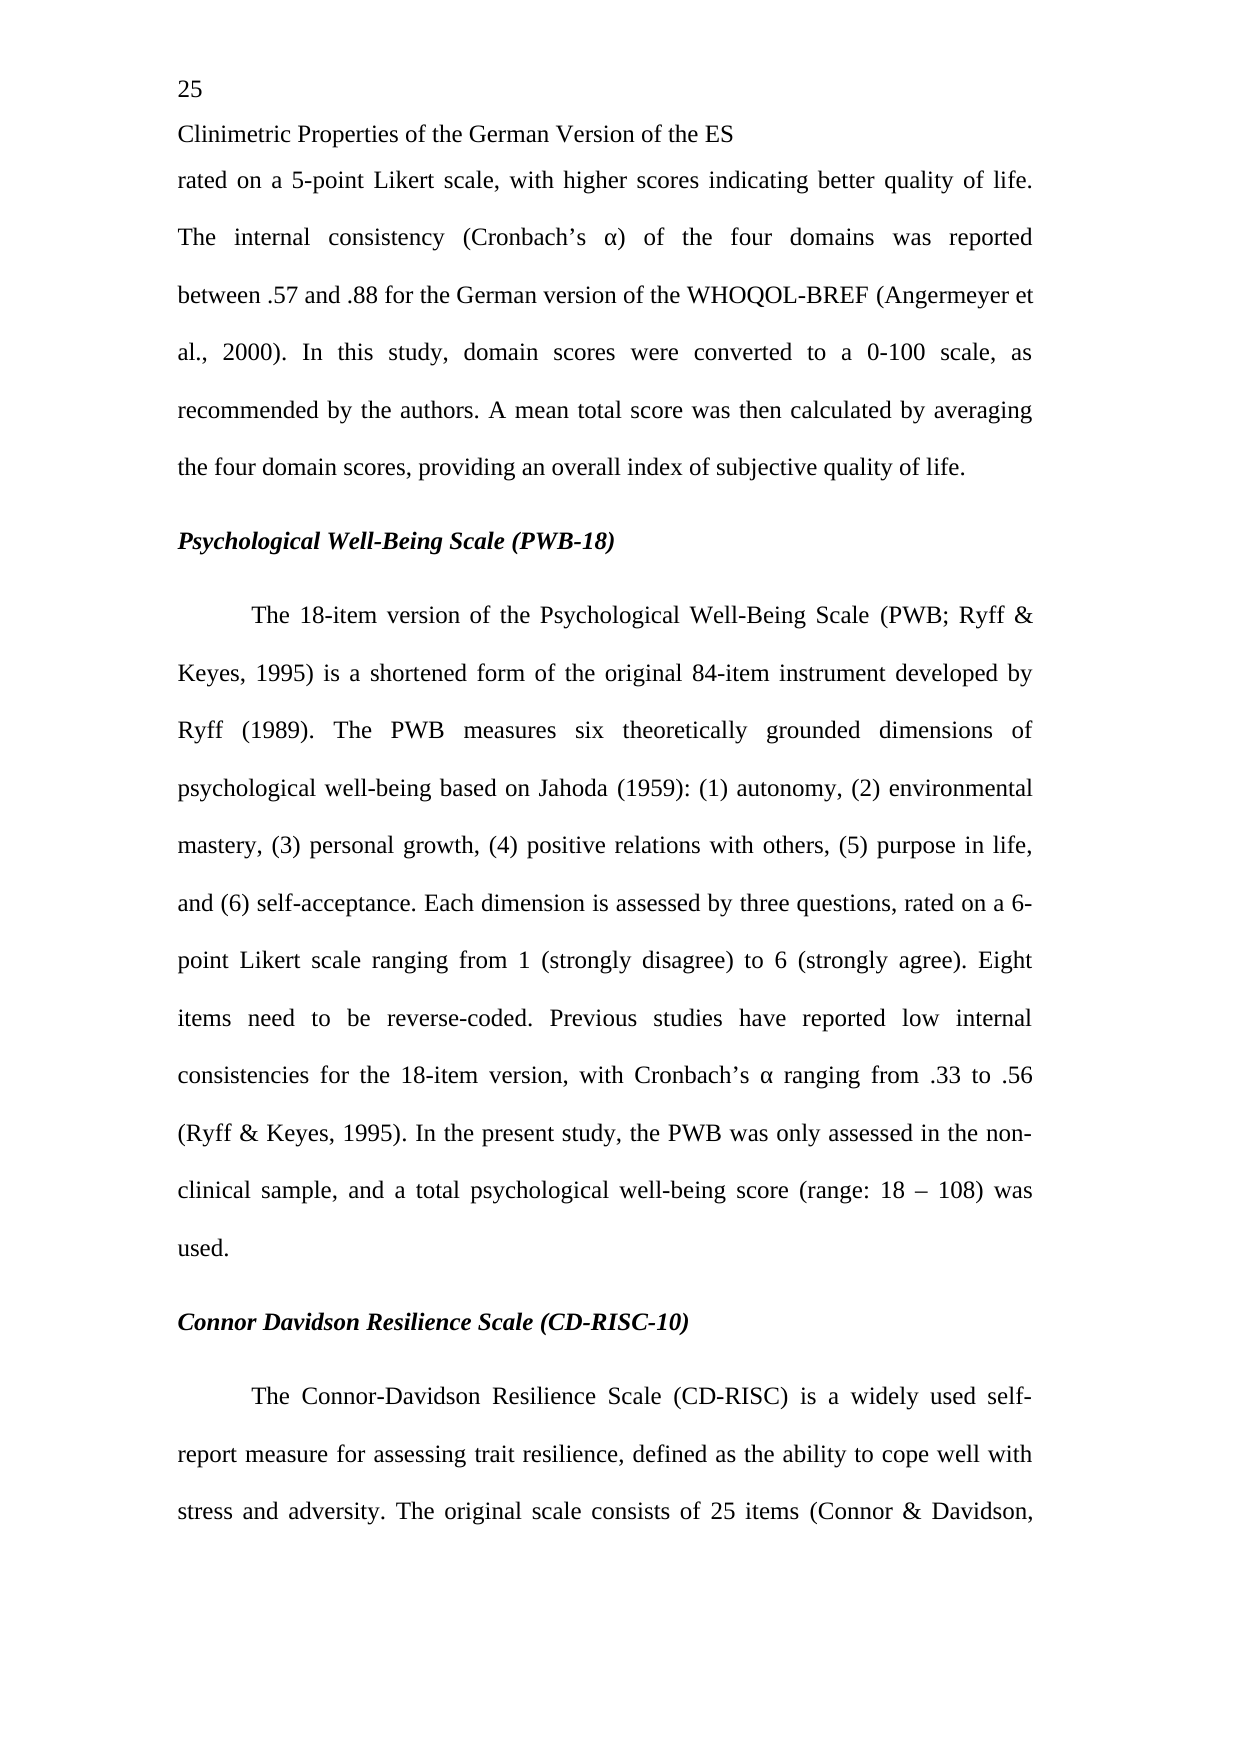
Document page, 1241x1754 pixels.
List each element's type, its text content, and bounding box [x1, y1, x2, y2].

text The 18-item version of the Psychological Well-Being Scale (PWB; Ryff & Keyes, 1995) is a shortened form of the original 84-item instrument developed by Ryff (1989). The PWB measures six theoretically grounded dimensions of psychological well-being based on Jahoda (1959): (1) autonomy, (2) environmental mastery, (3) personal growth, (4) positive relations with others, (5) purpose in life, and (6) self-acceptance. Each dimension is assessed by three questions, rated on a 6-point Likert scale ranging from 1 (strongly disagree) to 6 (strongly agree). Eight items need to be reverse-coded. Previous studies have reported low internal consistencies for the 18-item version, with Cronbach’s α ranging from .33 to .56 (Ryff & Keyes, 1995). In the present study, the PWB was only assessed in the non-clinical sample, and a total psychological well-being score (range: 18 – 108) was used. [177, 601, 1033, 1262]
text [177, 165, 1033, 481]
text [177, 1381, 1033, 1525]
text Psychological Well-Being Scale (PWB-18) [177, 526, 1033, 555]
text Connor Davidson Resilience Scale (CD-RISC-10) [177, 1307, 1033, 1336]
